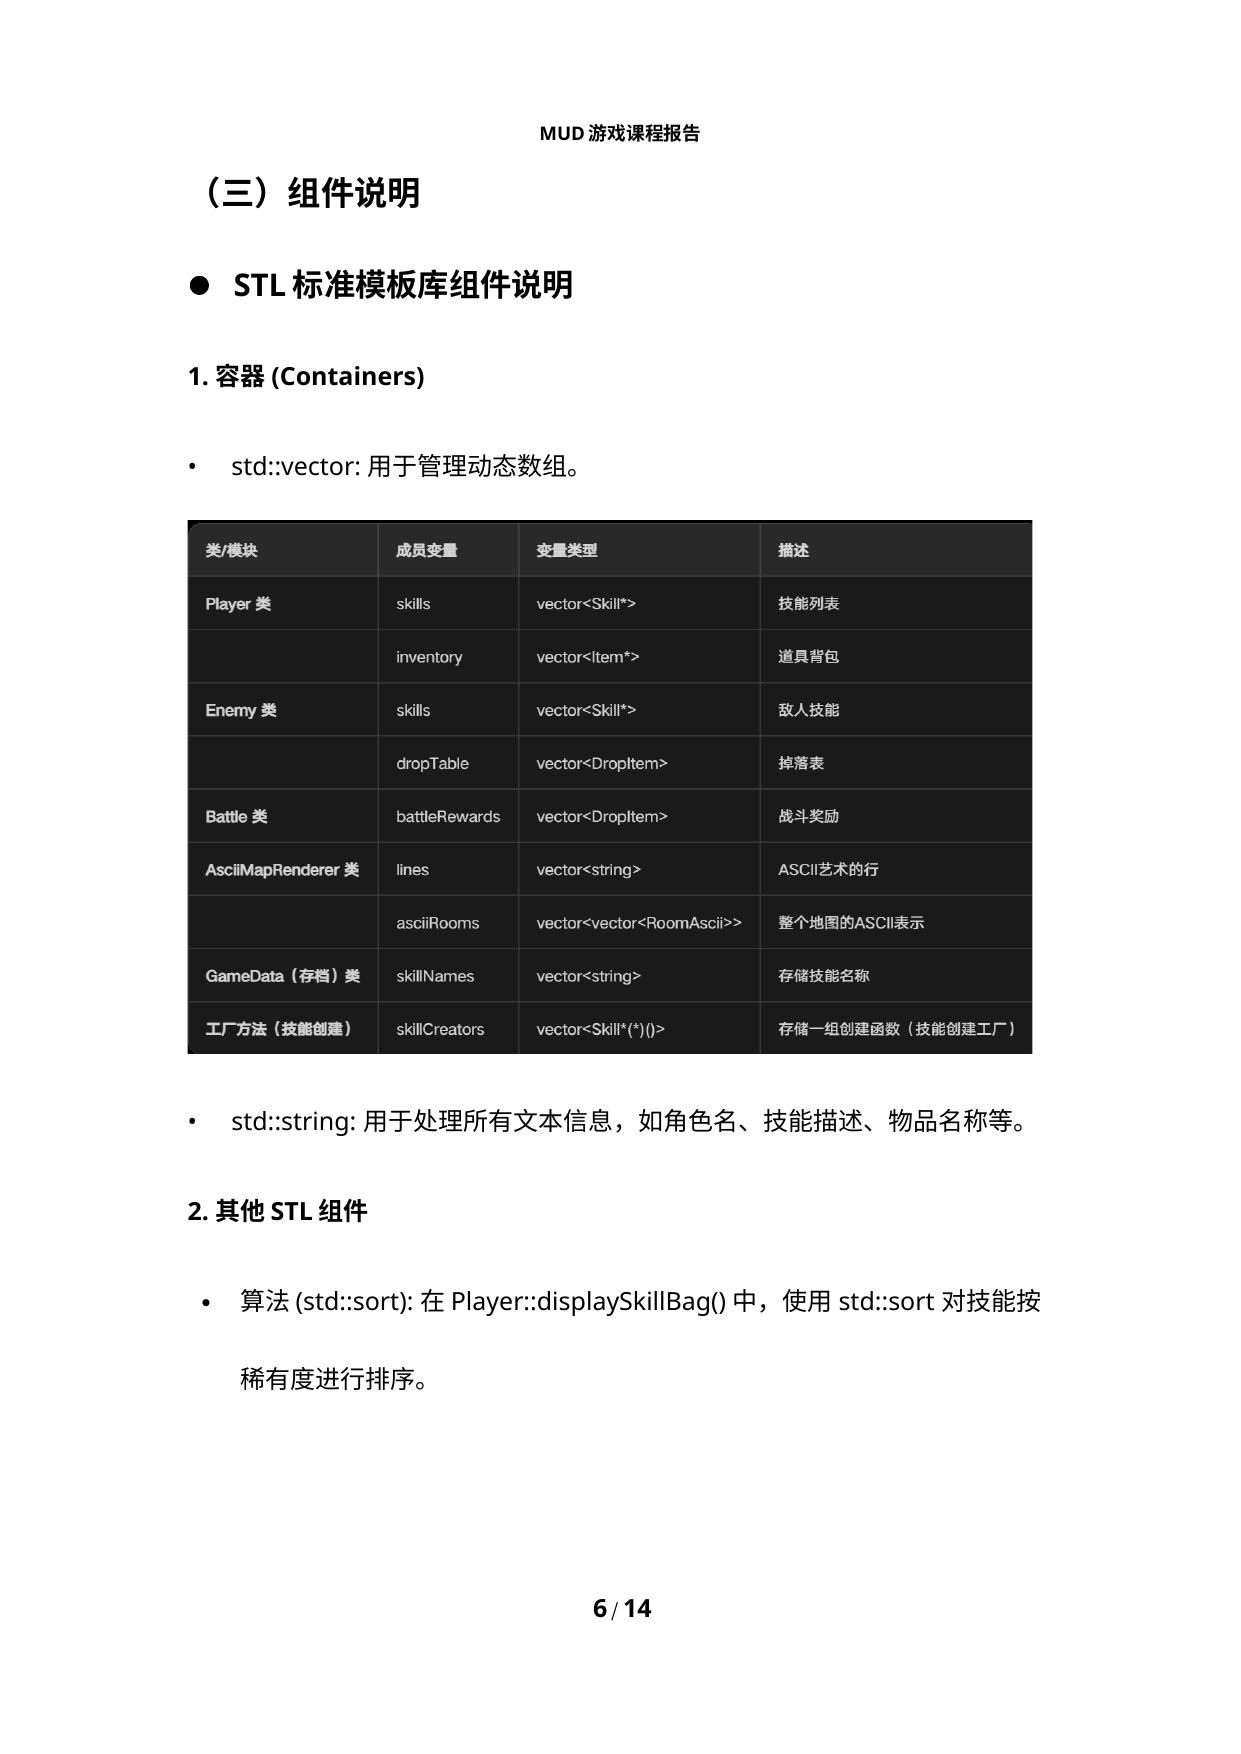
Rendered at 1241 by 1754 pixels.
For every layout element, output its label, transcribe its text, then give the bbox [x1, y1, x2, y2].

text （三）组件说明 [187, 157, 1053, 225]
text 2. 其他STL组件 [187, 1176, 1053, 1243]
text • std::string: 用于处理所有文本信息，如角色名、技能描述、物品名称等。 [187, 1086, 1053, 1153]
list STL标准模板库组件说明 [187, 249, 1053, 317]
picture [187, 520, 1033, 1054]
list 算法 (std::sort): 在 Player::displaySkillBag() 中，使用 std::sort 对技能按稀有度进行排序。 [202, 1266, 1053, 1412]
text • std::vector: 用于管理动态数组。 [187, 431, 1053, 498]
text 1. 容器 (Containers) [187, 341, 1053, 408]
